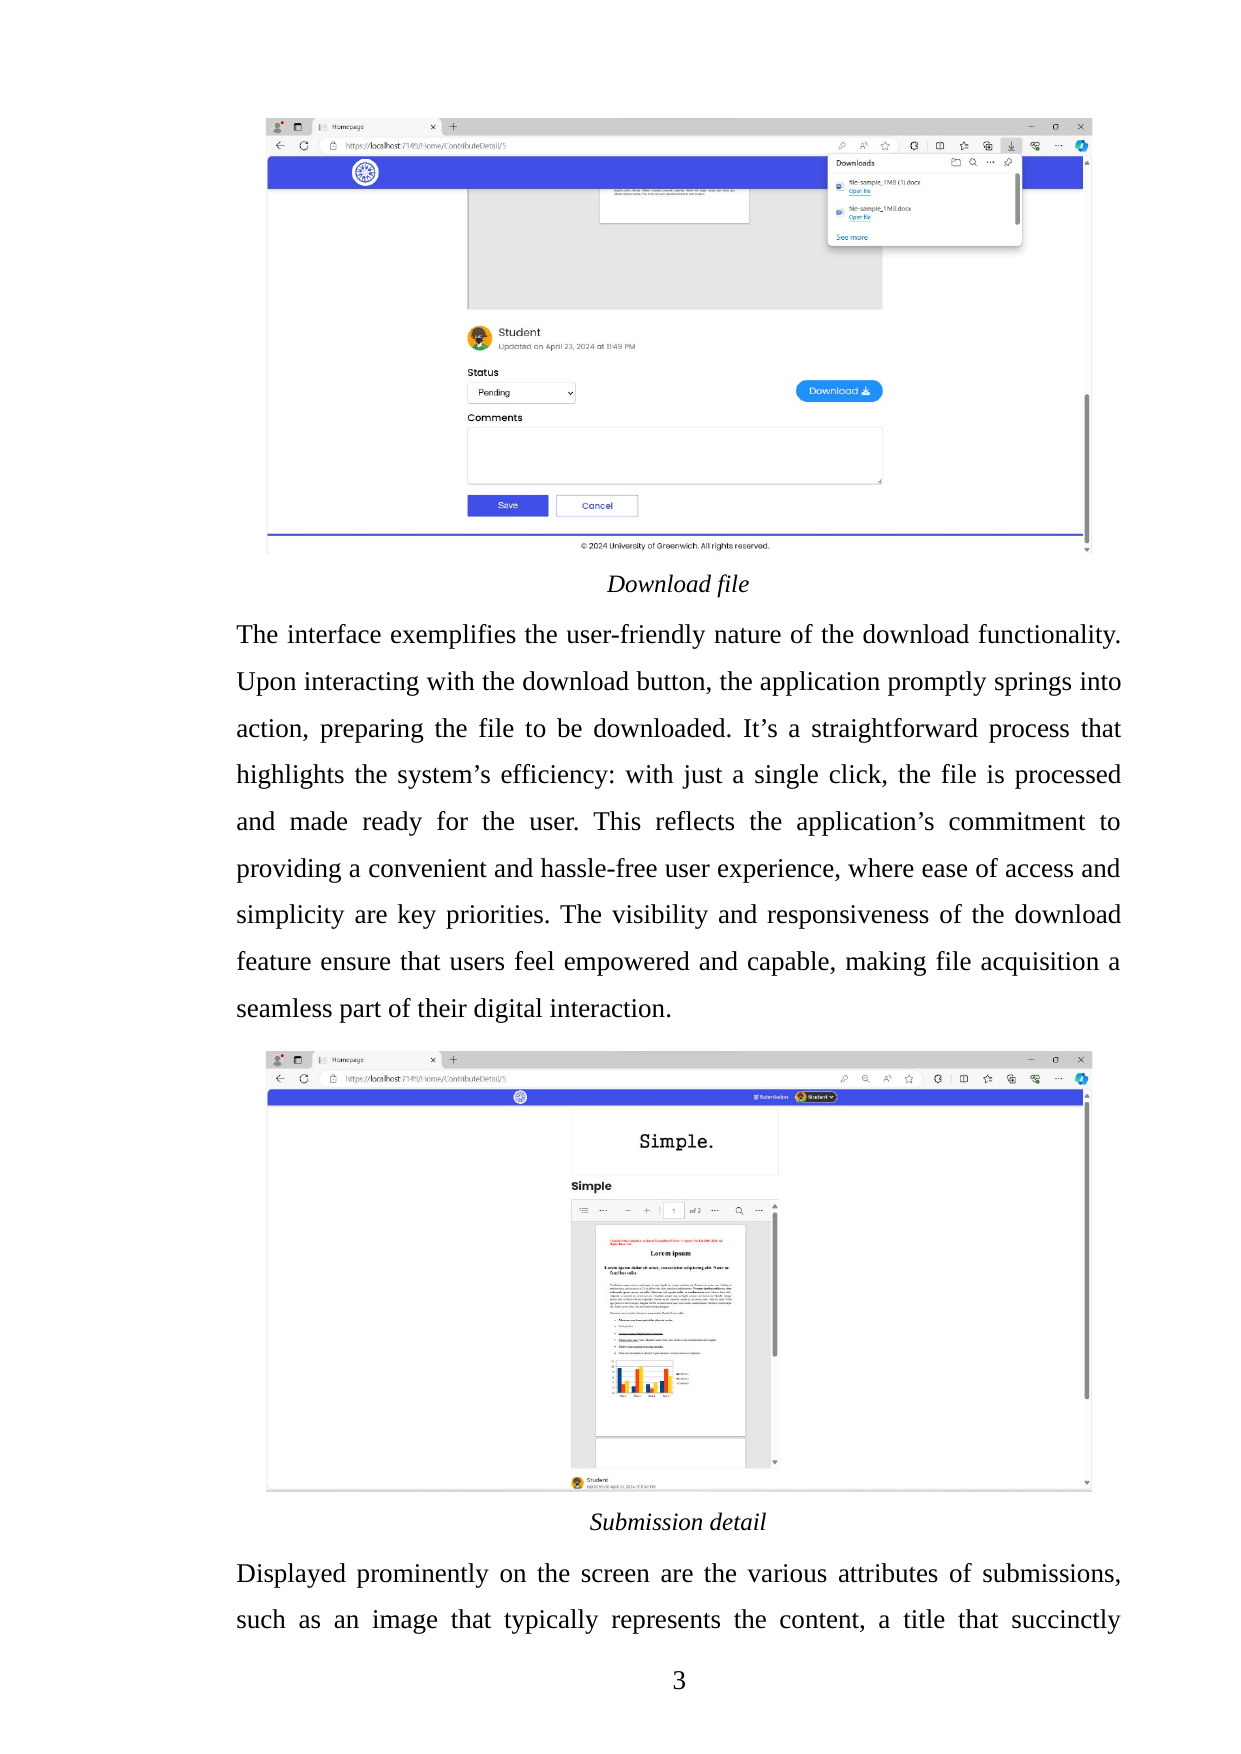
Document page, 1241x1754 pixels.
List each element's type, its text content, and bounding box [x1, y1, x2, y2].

picture [265, 118, 1093, 554]
text The interface exemplifies the user-friendly nature of the download functionality. Upon interacting with the download button, the application promptly springs into action, preparing the file to be downloaded. It’s a straightforward process that highlights the system’s efficiency: with just a single click, the file is processed and made ready for the user. This reflects the application’s commitment to providing a convenient and hassle-free user experience, where ease of access and simplicity are key priorities. The visibility and responsiveness of the download feature ensure that users feel empowered and capable, making file acquisition a seamless part of their digital interaction. [236, 619, 1122, 1023]
text Submission detail [236, 1507, 1122, 1536]
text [236, 1557, 1122, 1635]
picture [265, 1051, 1093, 1492]
text Download file [236, 569, 1122, 598]
